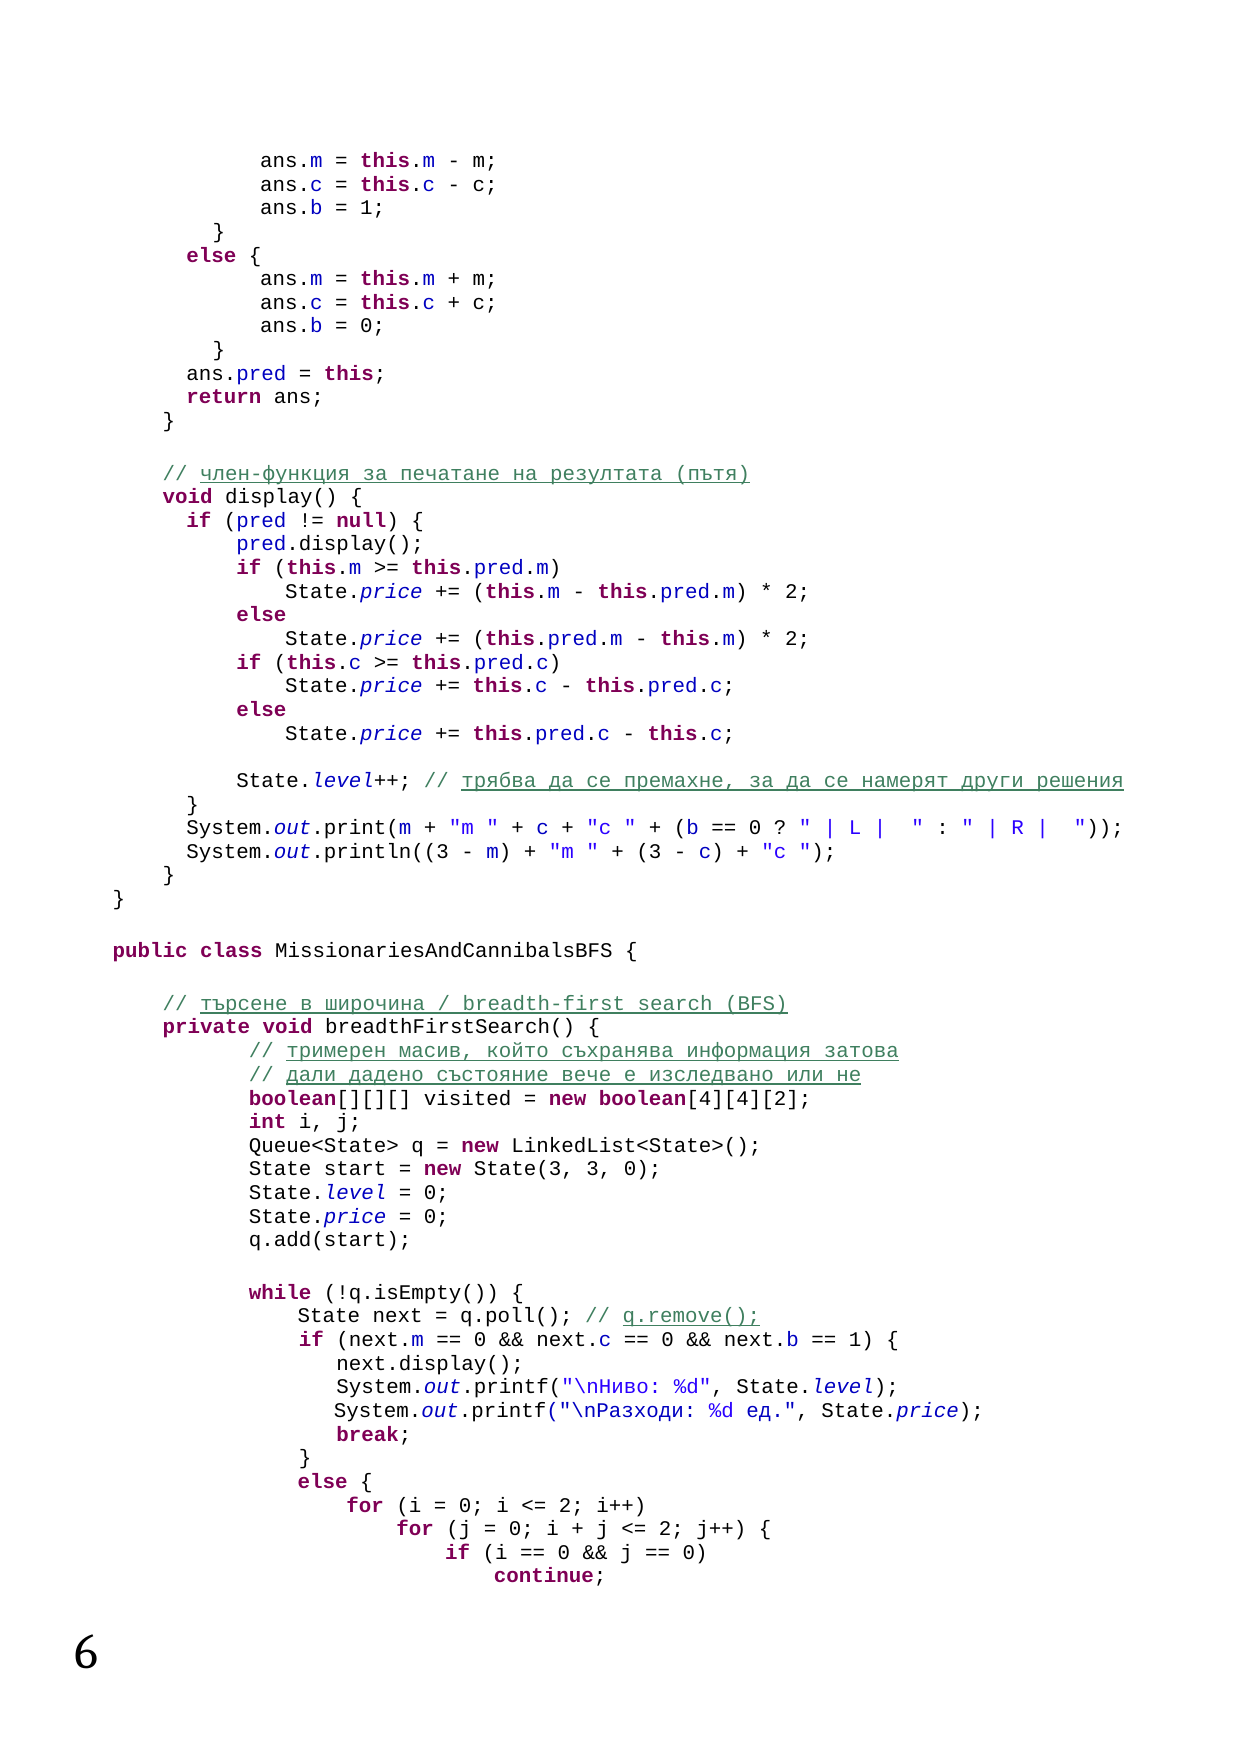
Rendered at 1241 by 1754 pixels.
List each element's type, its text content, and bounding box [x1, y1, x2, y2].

text } [112, 793, 1128, 817]
text return ans; [112, 386, 1128, 410]
text ans.m = this.m - m; [112, 150, 1128, 174]
text ans.b = 0; [112, 316, 1128, 339]
text public class MissionariesAndCannibalsBFS { [112, 941, 1128, 964]
text break; [112, 1424, 1128, 1447]
text next.display(); [112, 1353, 1128, 1376]
text ans.m = this.m + m; [112, 268, 1128, 292]
text System.out.printf("\nРазходи: %d ед.", State.price); [334, 1400, 1128, 1424]
text int i, j; [112, 1111, 1128, 1135]
text // дали дадено състояние вече е изследвано или не [112, 1064, 1128, 1087]
text System.out.println((3 - m) + "m " + (3 - c) + "c "); [112, 841, 1128, 864]
text State.level = 0; [186, 1182, 1128, 1206]
text ans.c = this.c + c; [112, 292, 1128, 316]
text Queue<State> q = new LinkedList<State>(); [112, 1135, 1128, 1158]
text void display() { [112, 486, 1128, 510]
text } [112, 339, 1128, 363]
text else [112, 604, 1128, 628]
text State.price += this.c - this.pred.c; [112, 675, 1128, 699]
text } [112, 410, 1128, 434]
text // член-функция за печатане на резултата (пътя) [112, 462, 1128, 486]
text continue; [112, 1566, 1128, 1589]
text State next = q.poll(); // q.remove(); [112, 1305, 1128, 1329]
text pred.display(); [112, 533, 1128, 557]
text State start = new State(3, 3, 0); [112, 1158, 1128, 1182]
text // тримерен масив, който съхранява информация затова [112, 1040, 1128, 1064]
text boolean[][][] visited = new boolean[4][4][2]; [112, 1087, 1128, 1111]
text else [112, 699, 1128, 723]
text // търсене в широчина / breadth-first search (BFS) [112, 993, 1128, 1017]
text } [112, 888, 1128, 912]
text if (this.c >= this.pred.c) [112, 652, 1128, 675]
text if (next.m == 0 && next.c == 0 && next.b == 1) { [112, 1329, 1128, 1353]
text for (i = 0; i <= 2; i++) [112, 1494, 1128, 1518]
text private void breadthFirstSearch() { [112, 1017, 1128, 1040]
text for (j = 0; i + j <= 2; j++) { [112, 1518, 1128, 1542]
text ans.c = this.c - c; [112, 174, 1128, 197]
text State.level++; // трябва да се премахне, за да се намeрят други решения [112, 770, 1128, 793]
text System.out.print(m + "m " + c + "c " + (b == 0 ? " | L | " : " | R | ")); [112, 817, 1128, 841]
text } [112, 221, 1128, 244]
text while (!q.isEmpty()) { [112, 1282, 1128, 1305]
text if (pred != null) { [112, 510, 1128, 533]
text ans.pred = this; [112, 363, 1128, 386]
text else { [112, 244, 1128, 268]
text else { [112, 1471, 1128, 1494]
text if (this.m >= this.pred.m) [112, 557, 1128, 581]
text State.price += this.pred.c - this.c; [112, 723, 1128, 746]
text if (i == 0 && j == 0) [112, 1542, 1128, 1566]
text } [112, 864, 1128, 888]
text } [112, 1447, 1128, 1471]
text q.add(start); [112, 1229, 1128, 1253]
text State.price += (this.pred.m - this.m) * 2; [112, 628, 1128, 652]
text ans.b = 1; [112, 197, 1128, 221]
text System.out.printf("\nНиво: %d", State.level); [112, 1376, 1128, 1400]
text State.price += (this.m - this.pred.m) * 2; [112, 581, 1128, 604]
text State.price = 0; [186, 1206, 1128, 1229]
